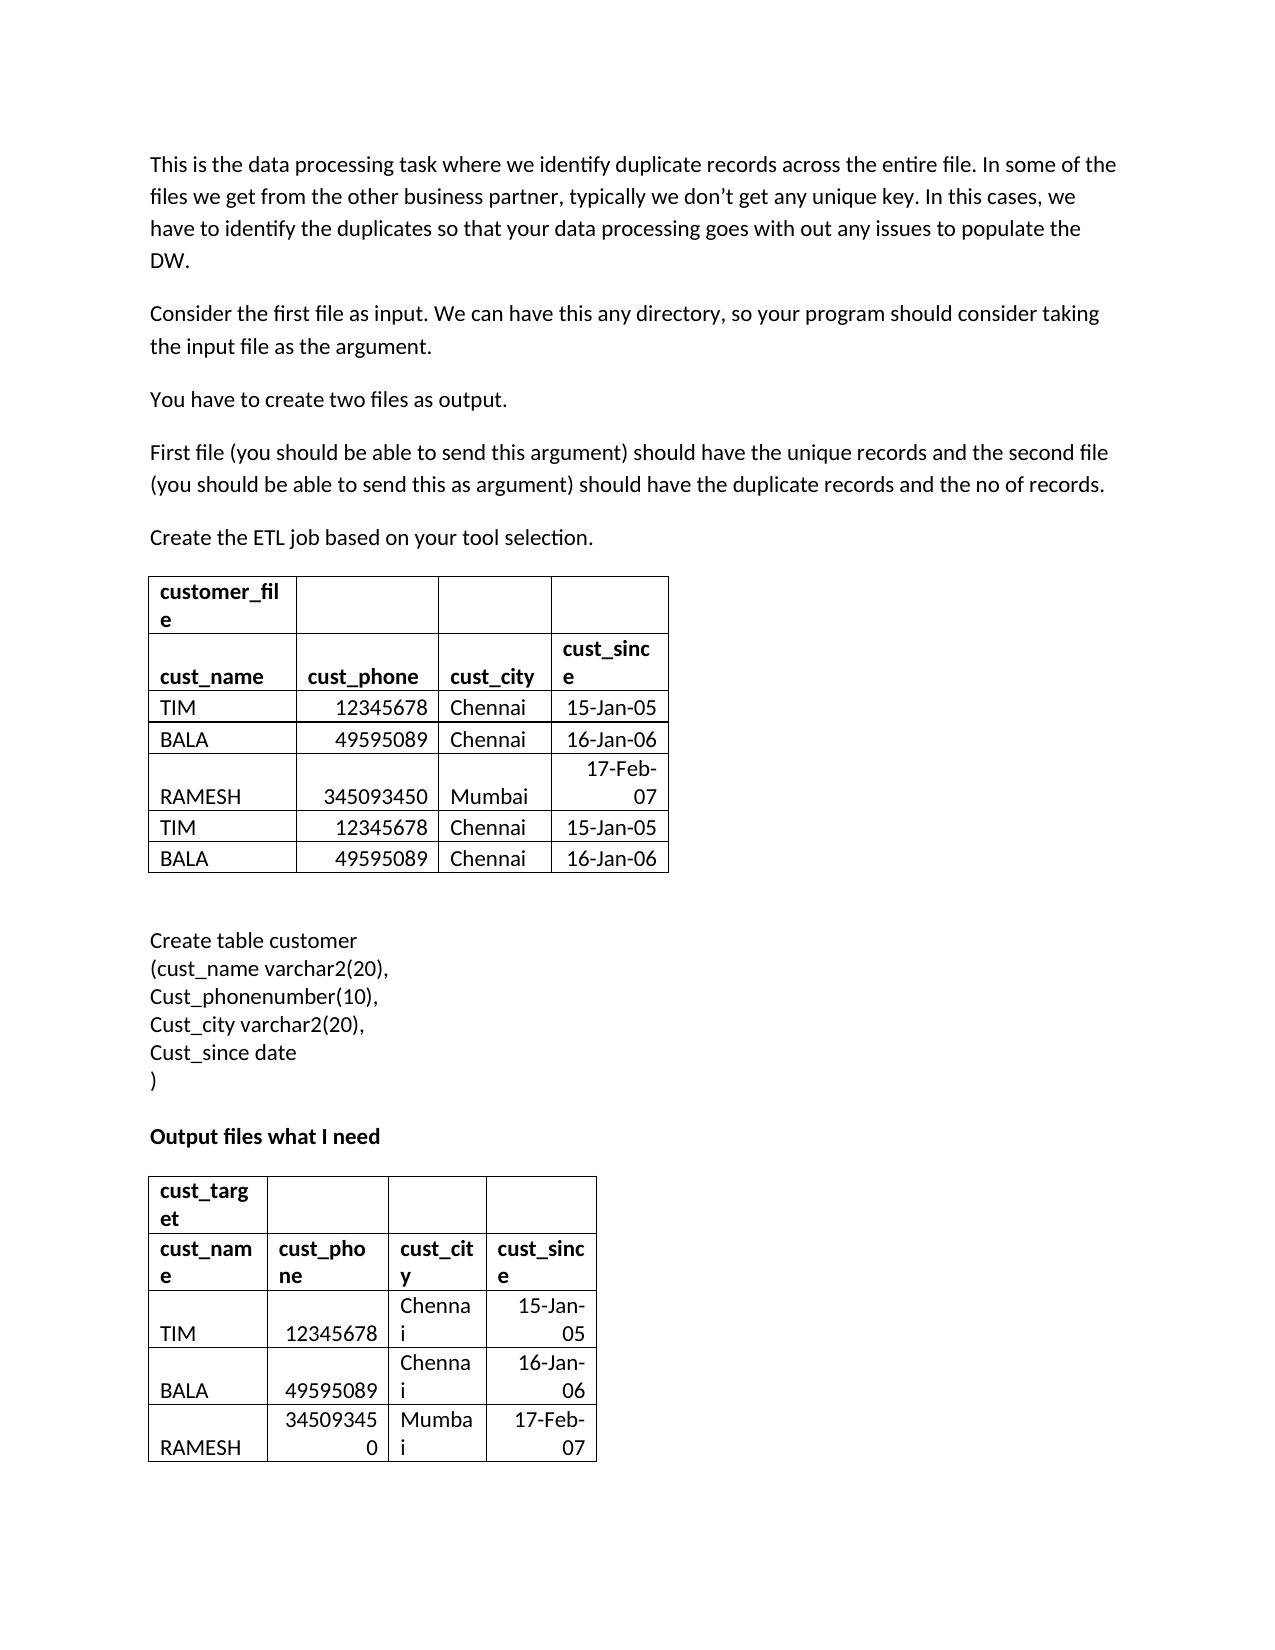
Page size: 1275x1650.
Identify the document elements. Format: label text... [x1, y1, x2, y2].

table_cell Chennai [439, 723, 551, 753]
table_cell Chennai [389, 1291, 486, 1347]
table_cell 17-Feb-07 [487, 1405, 596, 1461]
table_cell 15-Jan-05 [552, 811, 668, 841]
table_header [389, 1177, 486, 1233]
table_cell 345093450 [297, 754, 438, 810]
text First file (you should be able to send this argument) should have the unique records and the second file (you should be able to send this as argument) should have the duplicate records and the no of records. [150, 438, 1125, 498]
table_cell TIM [149, 1291, 267, 1347]
text ) [150, 1066, 1125, 1094]
table_cell 49595089 [297, 842, 438, 872]
table_cell Chennai [439, 691, 551, 721]
table_cell cust_since [487, 1234, 596, 1290]
table_cell 16-Jan-06 [552, 842, 668, 872]
table_cell TIM [149, 691, 296, 721]
table_cell 12345678 [268, 1291, 388, 1347]
table_cell 49595089 [297, 723, 438, 753]
table_header [297, 577, 438, 633]
table_cell cust_name [149, 634, 296, 690]
table_cell 15-Jan-05 [487, 1291, 596, 1347]
text Output files what I need [150, 1122, 1125, 1151]
text Cust_since date [150, 1038, 1125, 1066]
table_cell RAMESH [149, 754, 296, 810]
table_cell Chennai [389, 1348, 486, 1404]
table_cell 345093450 [268, 1405, 388, 1461]
table_cell 15-Jan-05 [552, 691, 668, 721]
table_header cust_target [149, 1177, 267, 1233]
table_header [439, 577, 551, 633]
text Create the ETL job based on your tool selection. [150, 523, 1125, 551]
table_cell BALA [149, 723, 296, 753]
table_cell 17-Feb-07 [552, 754, 668, 810]
table_header [268, 1177, 388, 1233]
table_cell cust_city [389, 1234, 486, 1290]
table_cell 16-Jan-06 [552, 723, 668, 753]
text Cust_city varchar2(20), [150, 1010, 1125, 1038]
text This is the data processing task where we identify duplicate records across the entire file. In some of the files we get from the other business partner, typically we don’t get any unique key. In this cases, we have to identify the duplicates so that your data processing goes with out any issues to populate the DW. [150, 150, 1125, 274]
table_cell Chennai [439, 842, 551, 872]
table_cell TIM [149, 811, 296, 841]
table_cell cust_phone [297, 634, 438, 690]
text Consider the first file as input. We can have this any directory, so your program should consider taking the input file as the argument. [150, 299, 1125, 360]
table_cell RAMESH [149, 1405, 267, 1461]
table_cell cust_city [439, 634, 551, 690]
table_header [552, 577, 668, 633]
table_cell Chennai [439, 811, 551, 841]
table_cell 49595089 [268, 1348, 388, 1404]
table_cell cust_name [149, 1234, 267, 1290]
table_cell BALA [149, 1348, 267, 1404]
table_header [487, 1177, 596, 1233]
table_cell Mumbai [389, 1405, 486, 1461]
table_cell cust_phone [268, 1234, 388, 1290]
text Create table customer [150, 926, 1125, 954]
table_cell cust_since [552, 634, 668, 690]
table_cell BALA [149, 842, 296, 872]
table_header customer_file [149, 577, 296, 633]
text You have to create two files as output. [150, 385, 1125, 413]
text Cust_phonenumber(10), [150, 982, 1125, 1010]
table_cell 12345678 [297, 691, 438, 721]
text (cust_name varchar2(20), [150, 954, 1125, 982]
table_cell 12345678 [297, 811, 438, 841]
table_cell Mumbai [439, 754, 551, 810]
table_cell 16-Jan-06 [487, 1348, 596, 1404]
